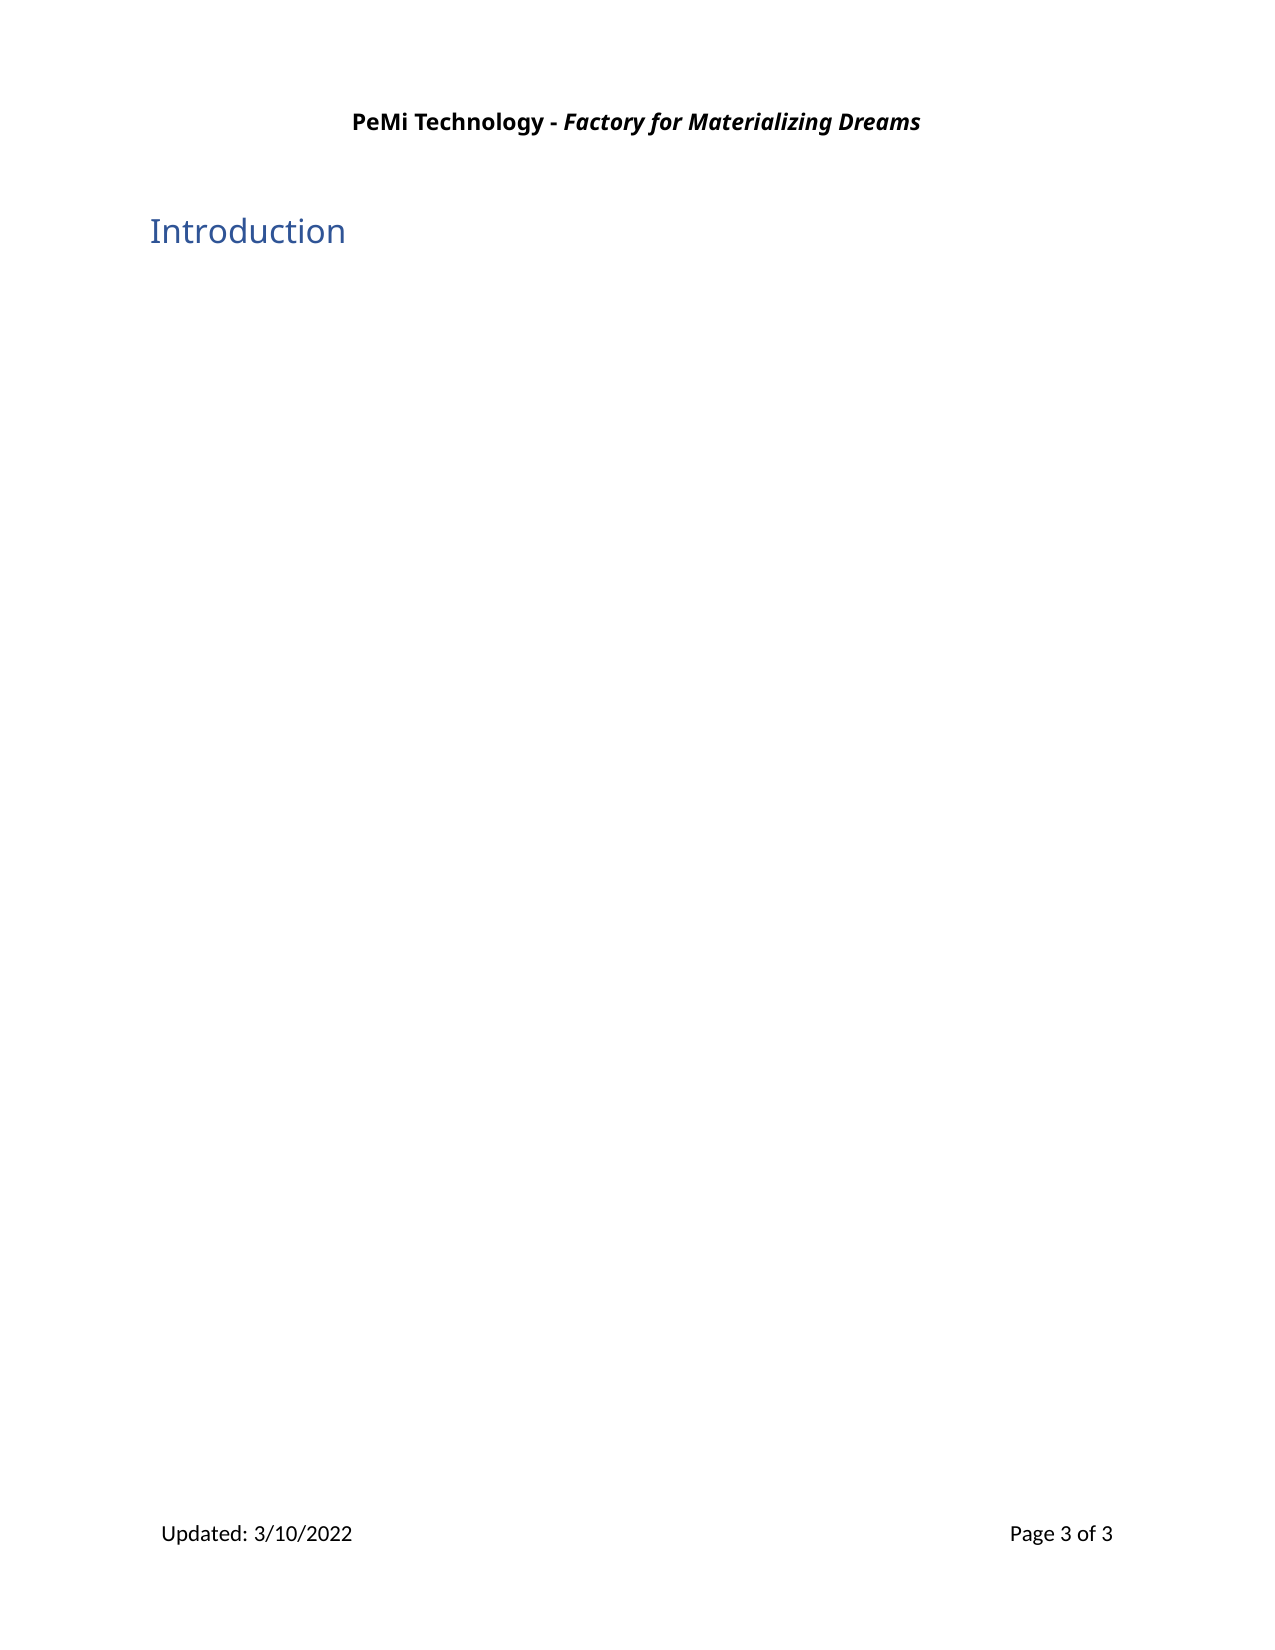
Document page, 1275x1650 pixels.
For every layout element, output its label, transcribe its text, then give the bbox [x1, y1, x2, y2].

subtitle Introduction [150, 208, 1125, 254]
